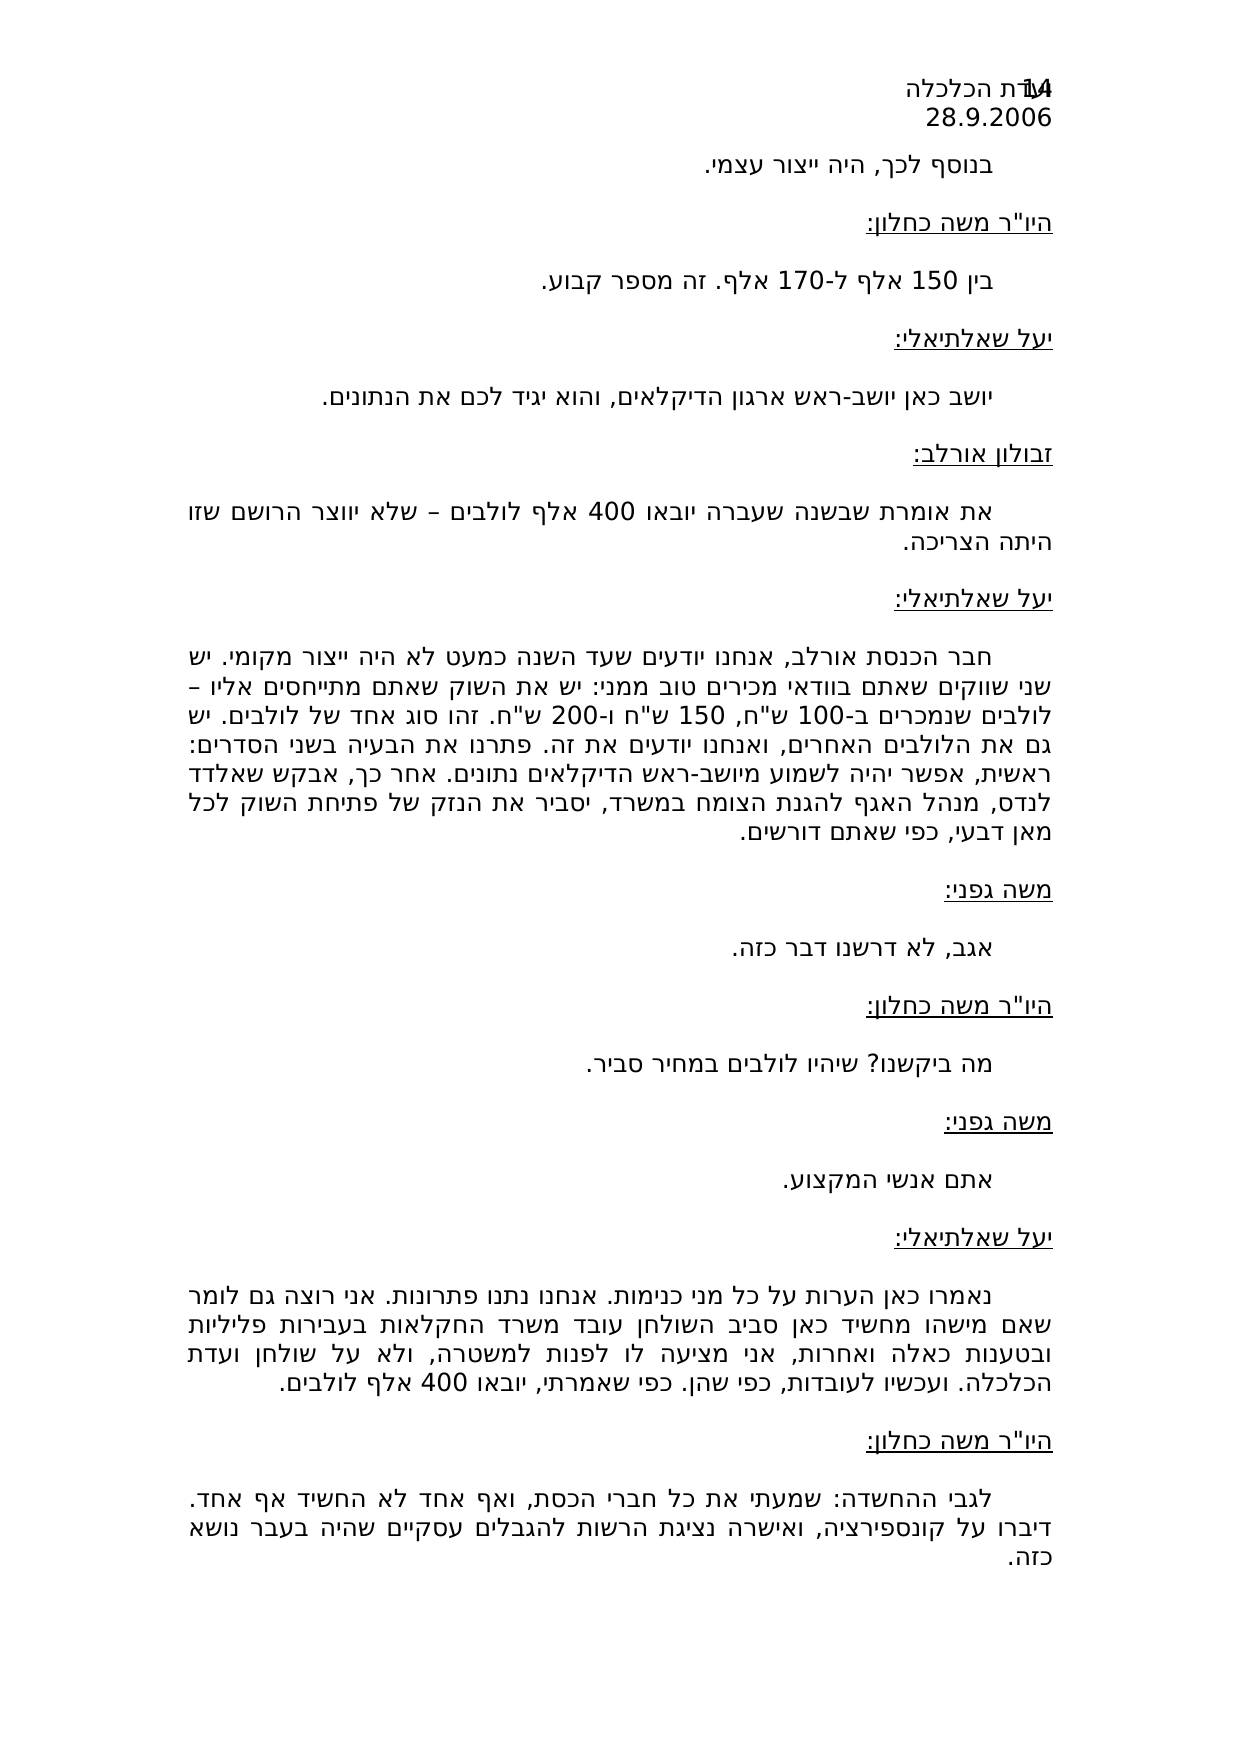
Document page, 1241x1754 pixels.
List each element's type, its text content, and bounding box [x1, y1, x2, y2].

text היו"ר משה כחלון: [187, 1426, 1053, 1455]
text זבולון אורלב: [187, 439, 1053, 469]
text יעל שאלתיאלי: [187, 1223, 1053, 1252]
text חבר הכנסת אורלב, אנחנו יודעים שעד השנה כמעט לא היה ייצור מקומי. יש שני שווקים שאתם בוודאי מכירים טוב ממני: יש את השוק שאתם מתייחסים אליו – לולבים שנמכרים ב-100 ש"ח, 150 ש"ח ו-200 ש"ח. זהו סוג אחד של לולבים. יש גם את הלולבים האחרים, ואנחנו יודעים את זה. פתרנו את הבעיה בשני הסדרים: ראשית, אפשר יהיה לשמוע מיושב-ראש הדיקלאים נתונים. אחר כך, אבקש שאלדד לנדס, מנהל האגף להגנת הצומח במשרד, יסביר את הנזק של פתיחת השוק לכל מאן דבעי, כפי שאתם דורשים. [187, 642, 1053, 847]
text אתם אנשי המקצוע. [187, 1165, 1053, 1194]
text בין 150 אלף ל-170 אלף. זה מספר קבוע. [187, 266, 1053, 295]
text יעל שאלתיאלי: [187, 324, 1053, 353]
text יעל שאלתיאלי: [187, 584, 1053, 614]
text משה גפני: [187, 1107, 1053, 1136]
text היו"ר משה כחלון: [187, 991, 1053, 1020]
text היו"ר משה כחלון: [187, 208, 1053, 237]
text מה ביקשנו? שיהיו לולבים במחיר סביר. [187, 1049, 1053, 1078]
text לגבי ההחשדה: שמעתי את כל חברי הכסת, ואף אחד לא החשיד אף אחד. דיברו על קונספירציה, ואישרה נציגת הרשות להגבלים עסקיים שהיה בעבר נושא כזה. [187, 1484, 1053, 1572]
text משה גפני: [187, 875, 1053, 904]
text אגב, לא דרשנו דבר כזה. [187, 933, 1053, 962]
text בנוסף לכך, היה ייצור עצמי. [187, 150, 1053, 179]
text את אומרת שבשנה שעברה יובאו 400 אלף לולבים – שלא יווצר הרושם שזו היתה הצריכה. [187, 497, 1053, 556]
text יושב כאן יושב-ראש ארגון הדיקלאים, והוא יגיד לכם את הנתונים. [187, 382, 1053, 411]
text נאמרו כאן הערות על כל מני כנימות. אנחנו נתנו פתרונות. אני רוצה גם לומר שאם מישהו מחשיד כאן סביב השולחן עובד משרד החקלאות בעבירות פליליות ובטענות כאלה ואחרות, אני מציעה לו לפנות למשטרה, ולא על שולחן ועדת הכלכלה. ועכשיו לעובדות, כפי שהן. כפי שאמרתי, יובאו 400 אלף לולבים. [187, 1281, 1053, 1397]
